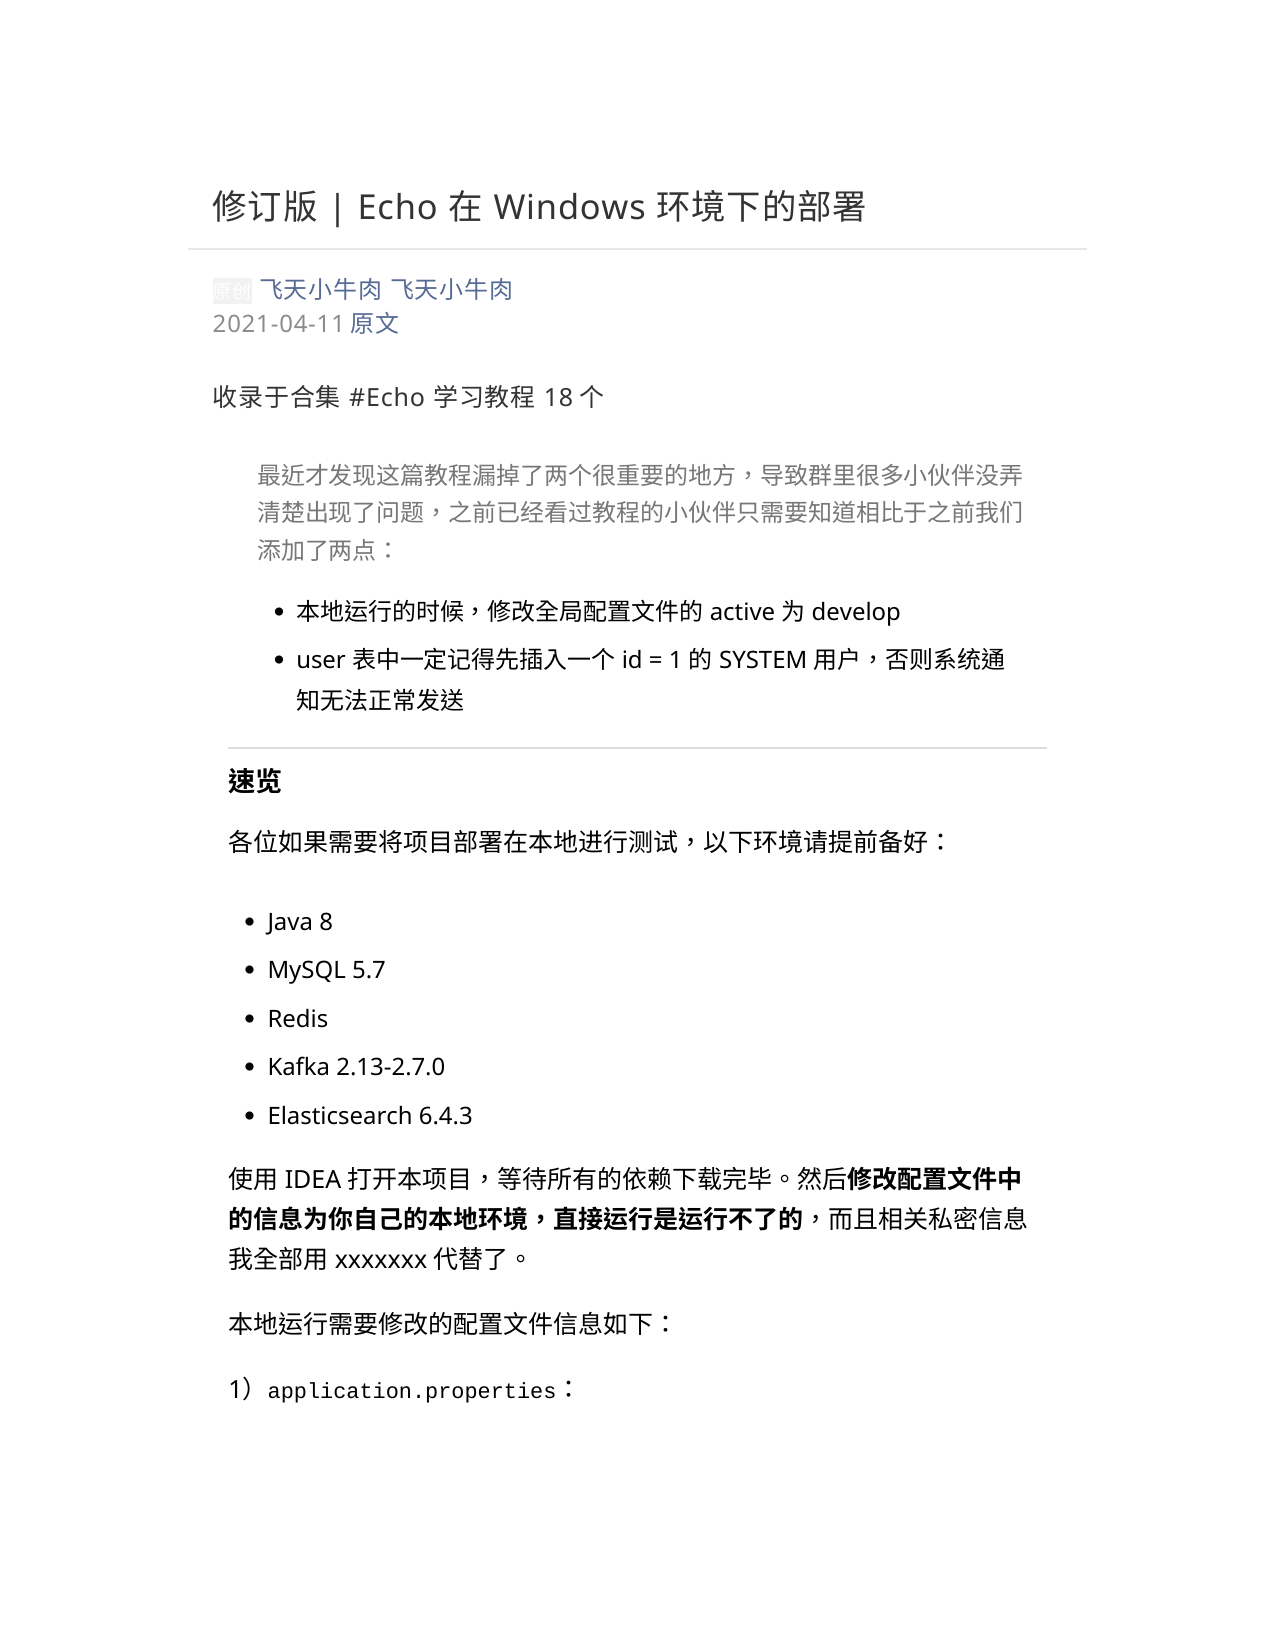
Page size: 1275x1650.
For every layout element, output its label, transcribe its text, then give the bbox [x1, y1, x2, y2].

list Java 8 [245, 897, 1047, 937]
list Kafka 2.13-2.7.0 [245, 1042, 1047, 1083]
list 原创 飞天小牛肉 飞天小牛肉 [212, 272, 1062, 306]
text 2021-04-11原文 发表于 [212, 306, 1062, 340]
list user 表中一定记得先插入一个 id = 1 的 SYSTEM 用户，否则系统通知无法正常发送 [275, 635, 1024, 716]
list Redis [245, 993, 1047, 1034]
text 使用 IDEA 打开本项目，等待所有的依赖下载完毕。然后修改配置文件中的信息为你自己的本地环境，直接运行是运行不了的，而且相关私密信息我全部用 xxxxxxx 代替了。 [228, 1143, 1047, 1276]
text 1）application.properties： [228, 1353, 1047, 1418]
text 各位如果需要将项目部署在本地进行测试，以下环境请提前备好： [228, 807, 1047, 872]
text 速览 [228, 749, 1047, 799]
text 本地运行需要修改的配置文件信息如下： [228, 1288, 1047, 1341]
list MySQL 5.7 [245, 945, 1047, 986]
list Elasticsearch 6.4.3 [245, 1090, 1047, 1131]
text 最近才发现这篇教程漏掉了两个很重要的地方，导致群里很多小伙伴没弄清楚出现了问题，之前已经看过教程的小伙伴只需要知道相比于之前我们添加了两点： [257, 441, 1024, 578]
text 收录于合集 #Echo 学习教程 18个 [212, 374, 1062, 414]
title 修订版 | Echo 在 Windows 环境下的部署 [187, 150, 1087, 250]
list 本地运行的时候，修改全局配置文件的 active 为 develop [275, 586, 1024, 627]
